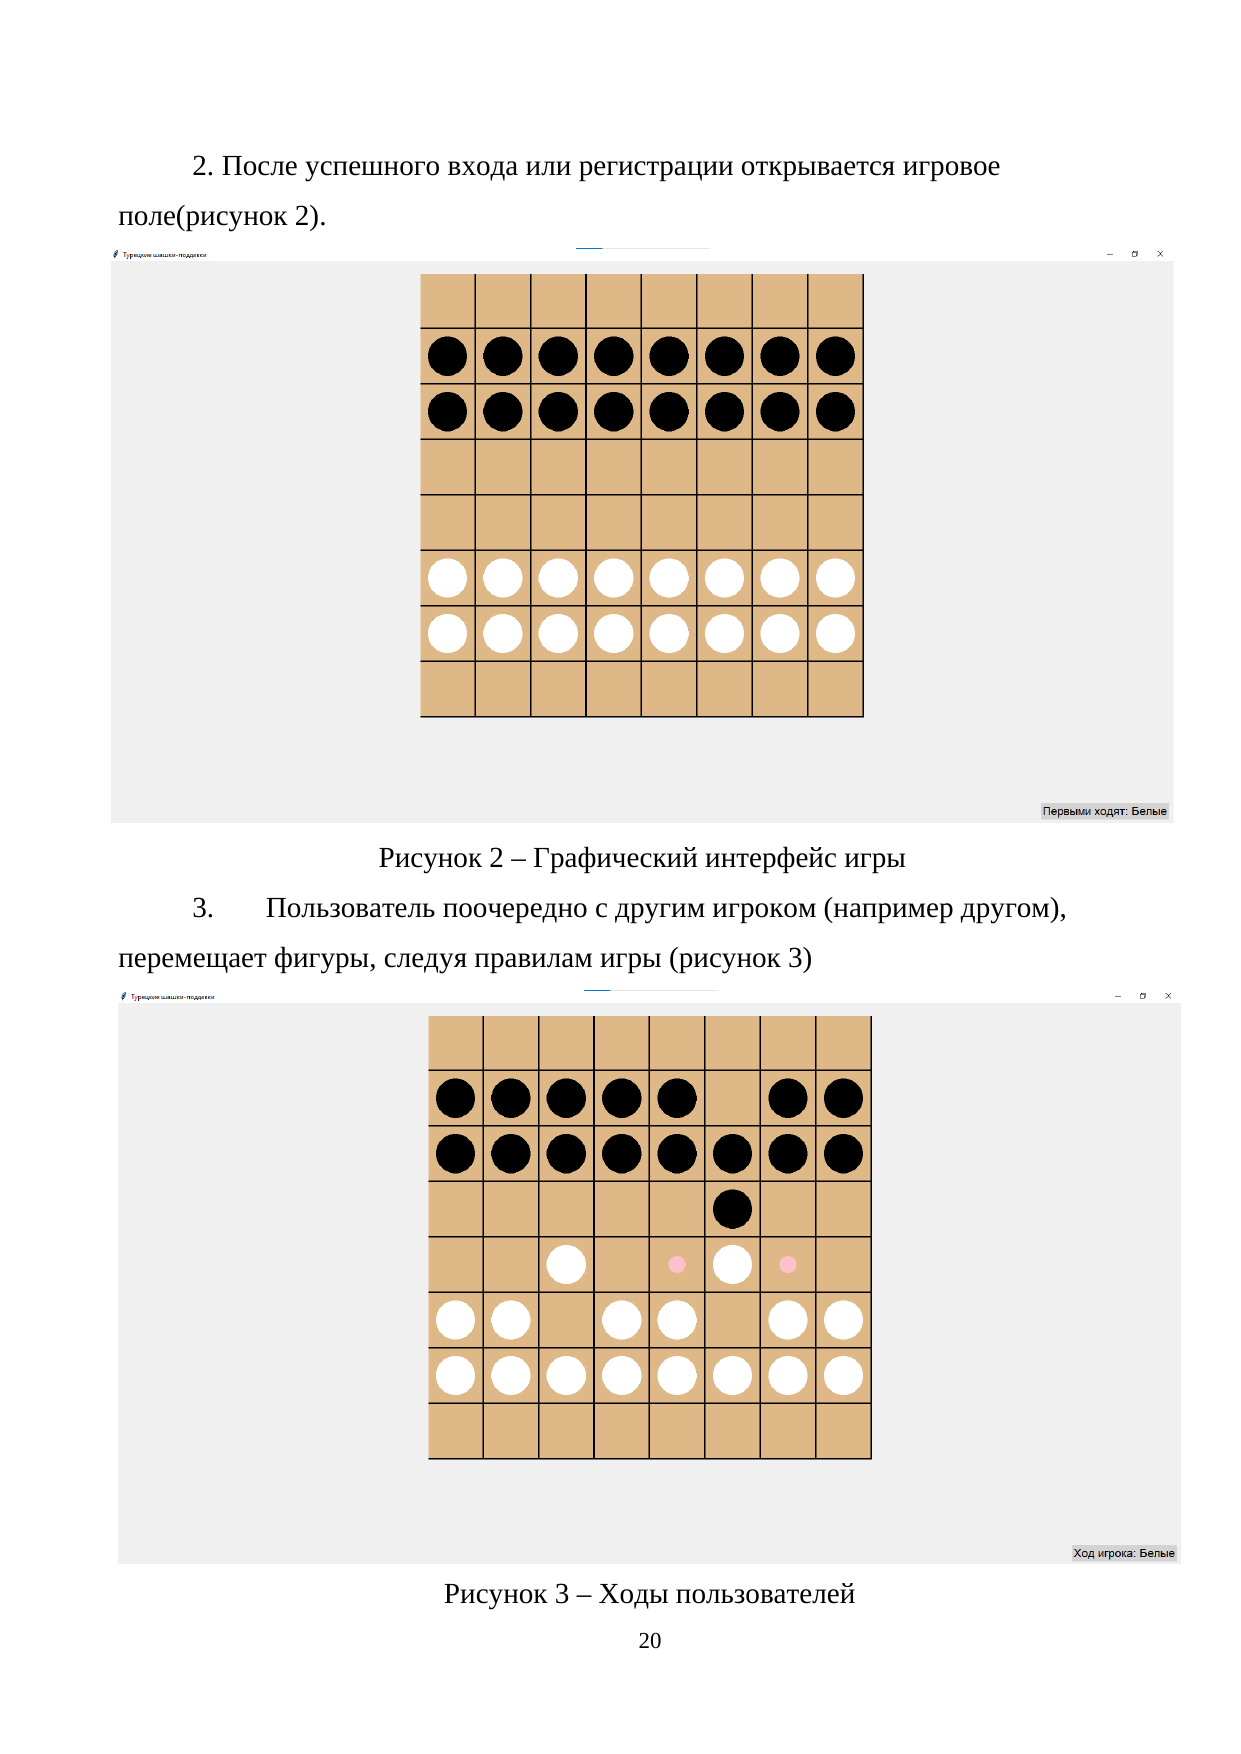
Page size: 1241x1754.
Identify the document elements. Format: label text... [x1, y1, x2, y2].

list После успешного входа или регистрации открывается игровое поле(рисунок 2). [118, 148, 1138, 232]
picture [118, 990, 1182, 1564]
list Пользователь поочередно с другим игроком (например другом), перемещает фигуры, следуя правилам игры (рисунок 3) [118, 890, 1181, 974]
picture [110, 248, 1174, 823]
text Рисунок 2 – Графический интерфейс игры [103, 840, 1181, 873]
list Рисунок 3 – Ходы пользователей [118, 1577, 1181, 1610]
